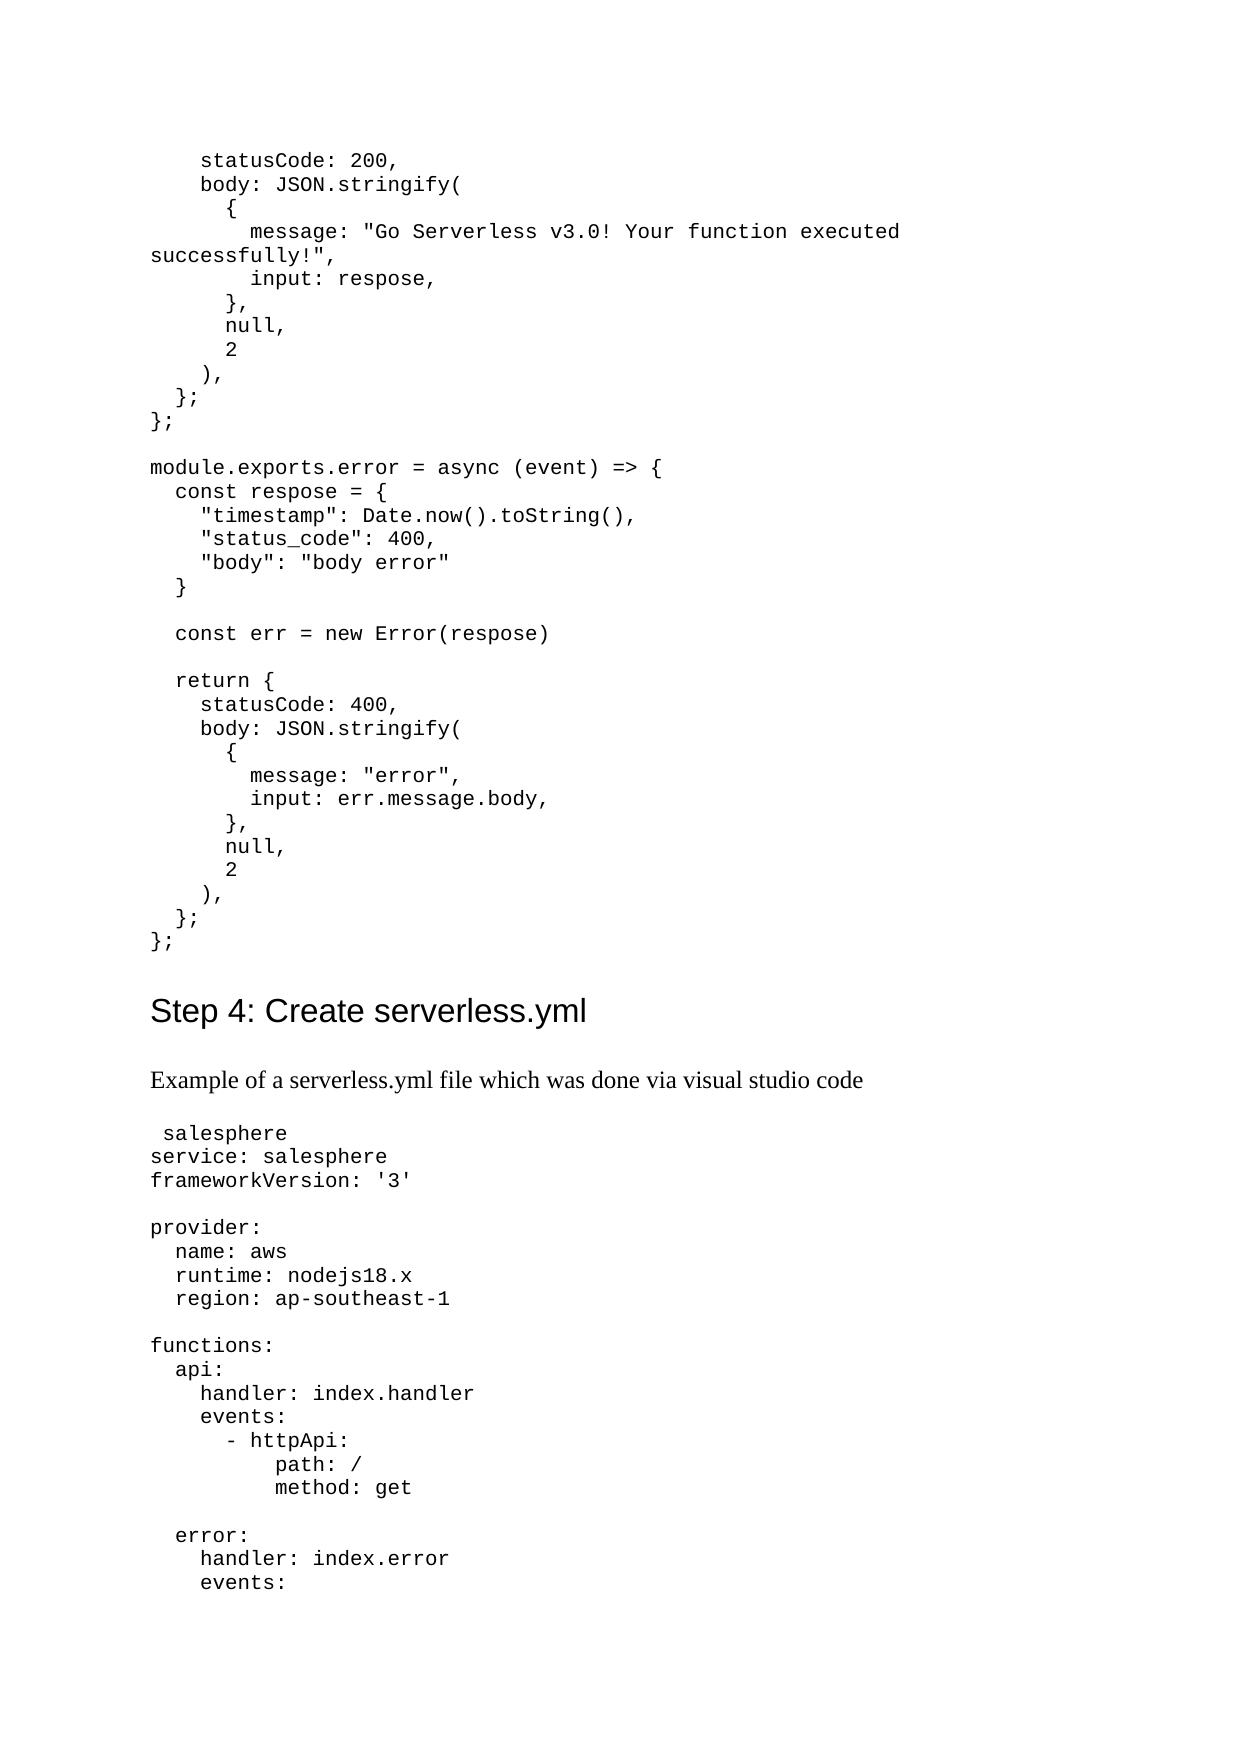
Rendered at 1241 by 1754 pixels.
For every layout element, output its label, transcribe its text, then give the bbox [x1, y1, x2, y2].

text return { [150, 670, 1090, 694]
text message: "Go Serverless v3.0! Your function executed successfully!", [150, 221, 1090, 268]
text null, [150, 316, 1090, 339]
text - httpApi: [150, 1430, 1090, 1454]
text const respose = { [150, 481, 1090, 505]
text 2 [150, 859, 1090, 883]
text body: JSON.stringify( [150, 174, 1090, 197]
text path: / [150, 1454, 1090, 1477]
text error: [150, 1525, 1090, 1548]
text { [150, 197, 1090, 221]
text }; [150, 907, 1090, 930]
text api: [150, 1359, 1090, 1383]
text "timestamp": Date.now().toString(), [150, 505, 1090, 528]
text }, [150, 812, 1090, 836]
text statusCode: 400, [150, 694, 1090, 717]
text module.exports.error = async (event) => { [150, 457, 1090, 481]
text }; [150, 386, 1090, 410]
text }; [150, 930, 1090, 954]
text null, [150, 836, 1090, 859]
subtitle Step 4: Create serverless.yml [150, 991, 1090, 1030]
text service: salesphere [150, 1146, 1090, 1170]
text body: JSON.stringify( [150, 717, 1090, 741]
text input: respose, [150, 268, 1090, 292]
text } [150, 576, 1090, 599]
text }, [150, 292, 1090, 316]
text message: "error", [150, 765, 1090, 788]
text statusCode: 200, [150, 150, 1090, 174]
text salesphere [150, 1123, 1090, 1146]
text 2 [150, 339, 1090, 363]
text frameworkVersion: '3' [150, 1170, 1090, 1194]
text handler: index.error [150, 1548, 1090, 1572]
text runtime: nodejs18.x [150, 1264, 1090, 1288]
text { [150, 741, 1090, 765]
text handler: index.handler [150, 1383, 1090, 1406]
text input: err.message.body, [150, 788, 1090, 812]
text functions: [150, 1336, 1090, 1359]
text events: [150, 1406, 1090, 1430]
text "body": "body error" [150, 552, 1090, 576]
text provider: [150, 1217, 1090, 1241]
text method: get [150, 1477, 1090, 1501]
text "status_code": 400, [150, 528, 1090, 552]
text name: aws [150, 1241, 1090, 1264]
text ), [150, 883, 1090, 907]
text const err = new Error(respose) [150, 623, 1090, 647]
text ), [150, 363, 1090, 386]
text Example of a serverless.yml file which was done via visual studio code [150, 1065, 1090, 1093]
text region: ap-southeast-1 [150, 1288, 1090, 1312]
text events: [150, 1572, 1090, 1596]
text }; [150, 410, 1090, 434]
